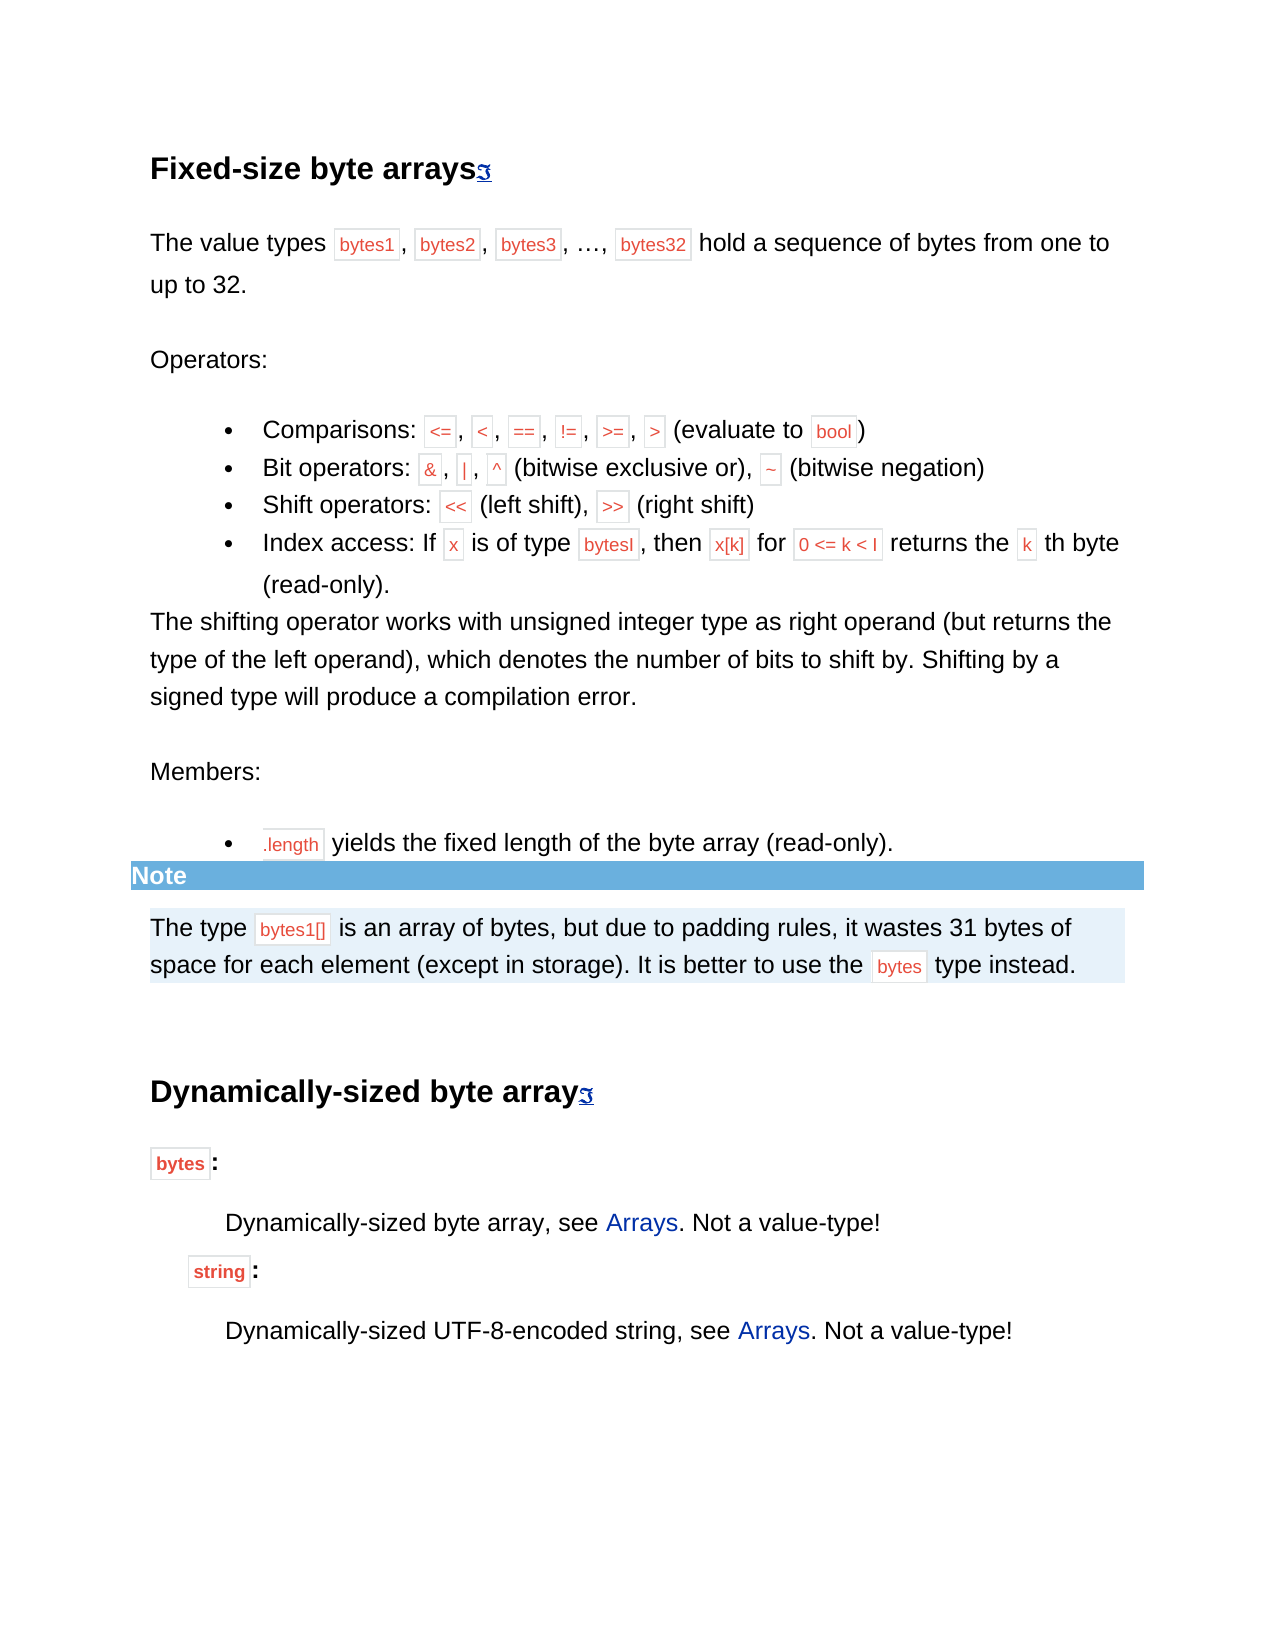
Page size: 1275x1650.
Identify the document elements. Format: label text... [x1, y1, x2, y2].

text The value types bytes1, bytes2, bytes3, …, bytes32 hold a sequence of bytes from one to up to 32. [150, 223, 1125, 298]
text Operators: [150, 336, 1125, 373]
text bytes: [211, 1147, 1125, 1180]
list Bit operators: &, |, ^ (bitwise exclusive or), ~ (bitwise negation) [225, 448, 1125, 486]
text The shifting operator works with unsigned integer type as right operand (but returns the type of the left operand), which denotes the number of bits to shift by. Shifting by a signed type will produce a compilation error. [150, 598, 1125, 711]
list Comparisons: <=, <, ==, !=, >=, > (evaluate to bool) [225, 411, 1125, 448]
text Dynamically-sized UTF-8-encoded string, see Arrays. Not a value-type! [225, 1307, 1125, 1344]
text string: [251, 1255, 1125, 1288]
list .length yields the fixed length of the byte array (read-only). [225, 823, 1125, 861]
text Fixed-size byte arrays [150, 150, 1125, 186]
text Dynamically-sized byte array [150, 1073, 1125, 1109]
text Dynamically-sized byte array, see Arrays. Not a value-type! [225, 1199, 1125, 1236]
list Shift operators: << (left shift), >> (right shift) [225, 486, 1125, 523]
text Note [131, 861, 1144, 890]
list Index access: If x is of type bytesI, then x[k] for 0 <= k < I returns the k th byte (read-only). [225, 523, 1125, 598]
text Members: [150, 748, 1125, 786]
text The type bytes1[] is an array of bytes, but due to padding rules, it wastes 31 bytes of space for each element (except in storage). It is better to use the bytes type instead. [150, 908, 1125, 983]
